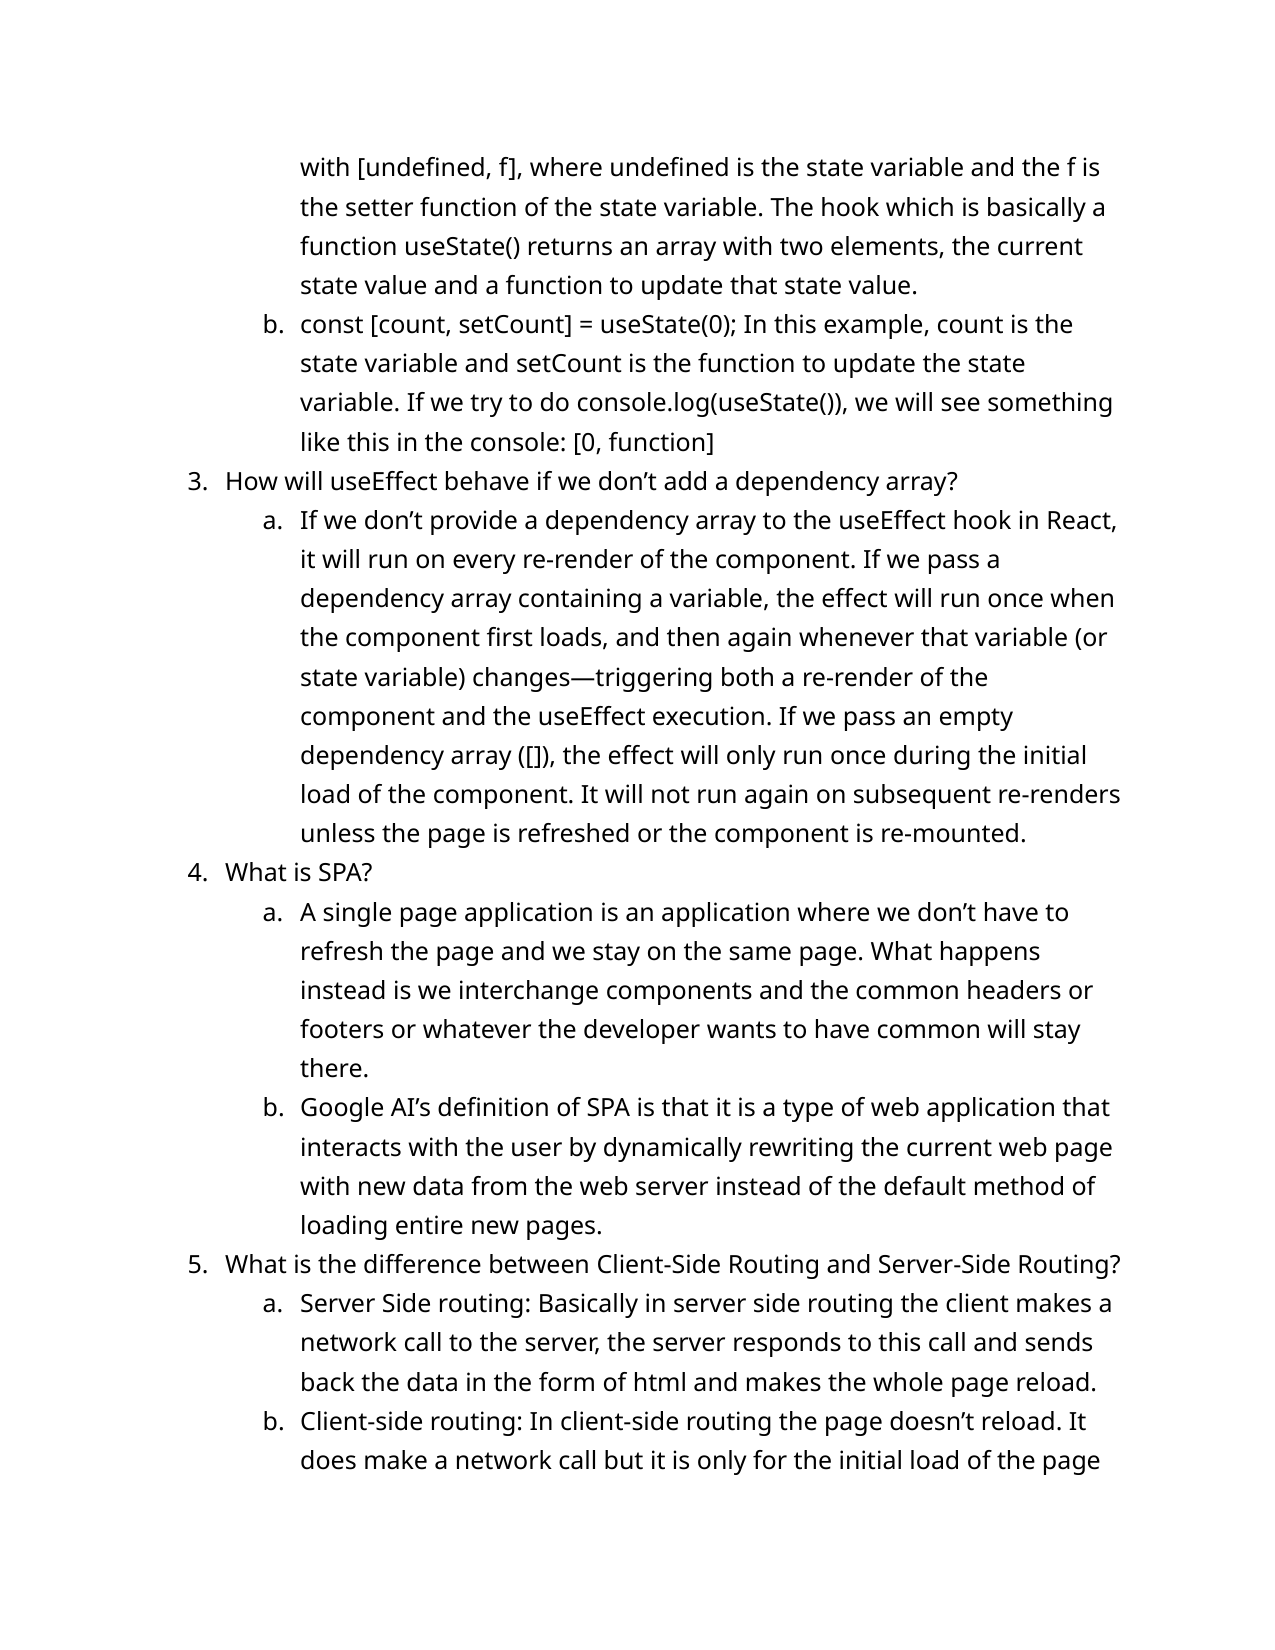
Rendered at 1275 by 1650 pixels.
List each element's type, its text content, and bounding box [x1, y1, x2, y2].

list const [count, setCount] = useState(0); In this example, count is the state variable and setCount is the function to update the state variable. If we try to do console.log(useState()), we will see something like this in the console: [0, function] [262, 307, 1125, 458]
list What is the difference between Client-Side Routing and Server-Side Routing? [187, 1247, 1125, 1281]
list If we don’t provide a dependency array to the useEffect hook in React, it will run on every re-render of the component. If we pass a dependency array containing a variable, the effect will run once when the component first loads, and then again whenever that variable (or state variable) changes—triggering both a re-render of the component and the useEffect execution. If we pass an empty dependency array ([]), the effect will only run once during the initial load of the component. It will not run again on subsequent re-renders unless the page is refreshed or the component is re-mounted. [262, 502, 1125, 850]
list How will useEffect behave if we don’t add a dependency array? [187, 463, 1125, 497]
list Server Side routing: Basically in server side routing the client makes a network call to the server, the server responds to this call and sends back the data in the form of html and makes the whole page reload. [262, 1286, 1125, 1398]
list Google AI’s definition of SPA is that it is a type of web application that interacts with the user by dynamically rewriting the current web page with new data from the web server instead of the default method of loading entire new pages. [262, 1090, 1125, 1242]
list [262, 1403, 1125, 1477]
list What is SPA? [187, 855, 1125, 889]
list A single page application is an application where we don’t have to refresh the page and we stay on the same page. What happens instead is we interchange components and the common headers or footers or whatever the developer wants to have common will stay there. [262, 894, 1125, 1085]
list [262, 150, 1125, 302]
